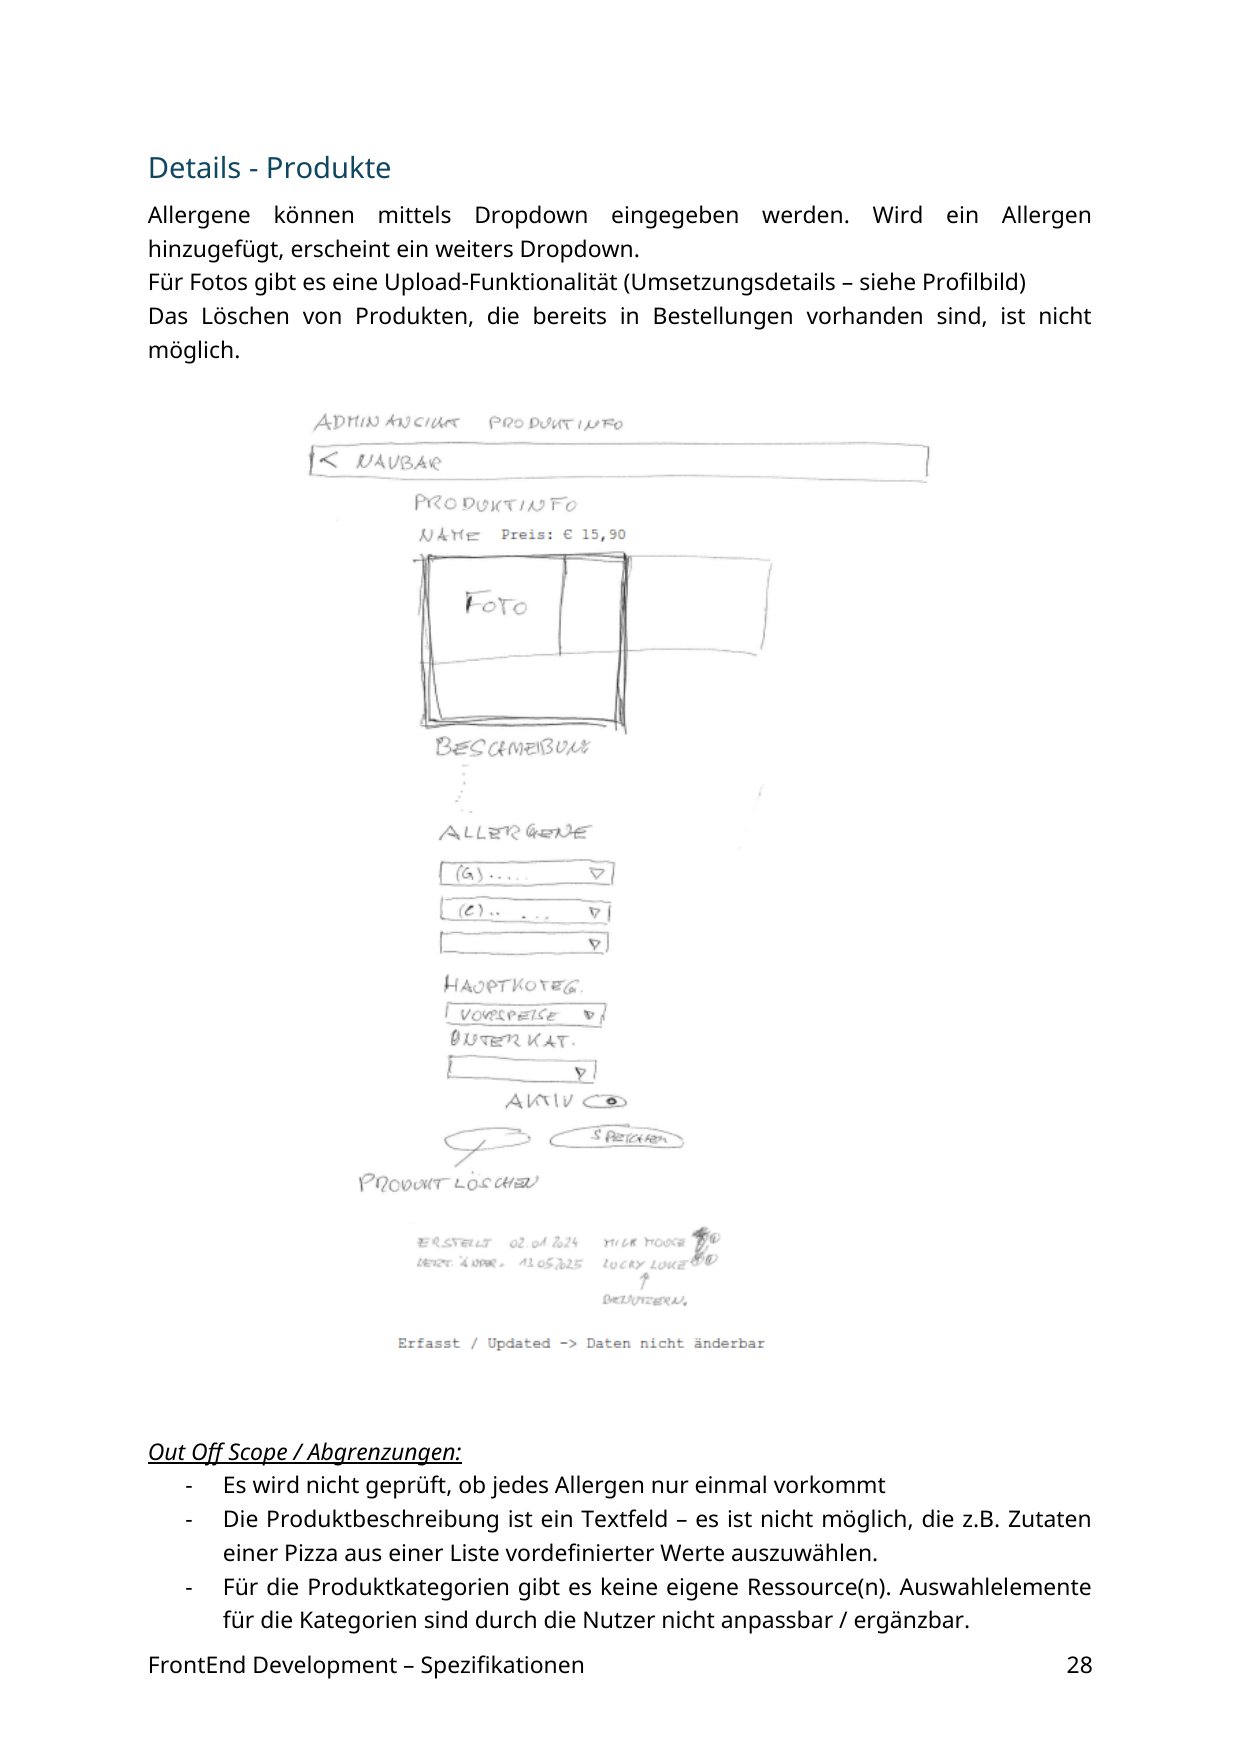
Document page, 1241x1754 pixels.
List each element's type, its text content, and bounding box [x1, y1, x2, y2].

text Allergene können mittels Dropdown eingegeben werden. Wird ein Allergen hinzugefügt, erscheint ein weiters Dropdown. [148, 199, 1093, 264]
picture [294, 401, 947, 1400]
text Für Fotos gibt es eine Upload-Funktionalität (Umsetzungsdetails – siehe Profilbild) [148, 266, 1093, 297]
text Das Löschen von Produkten, die bereits in Bestellungen vorhanden sind, ist nicht möglich. [148, 300, 1093, 365]
subtitle Details - Produkte [148, 148, 1093, 187]
list Für die Produktkategorien gibt es keine eigene Ressource(n). Auswahlelemente für die Kategorien sind durch die Nutzer nicht anpassbar / ergänzbar. [185, 1571, 1093, 1636]
list Es wird nicht geprüft, ob jedes Allergen nur einmal vorkommt [185, 1469, 1093, 1501]
text Out Off Scope / Abgrenzungen: [148, 1436, 1093, 1467]
list Die Produktbeschreibung ist ein Textfeld – es ist nicht möglich, die z.B. Zutaten einer Pizza aus einer Liste vordefinierter Werte auszuwählen. [185, 1503, 1093, 1568]
